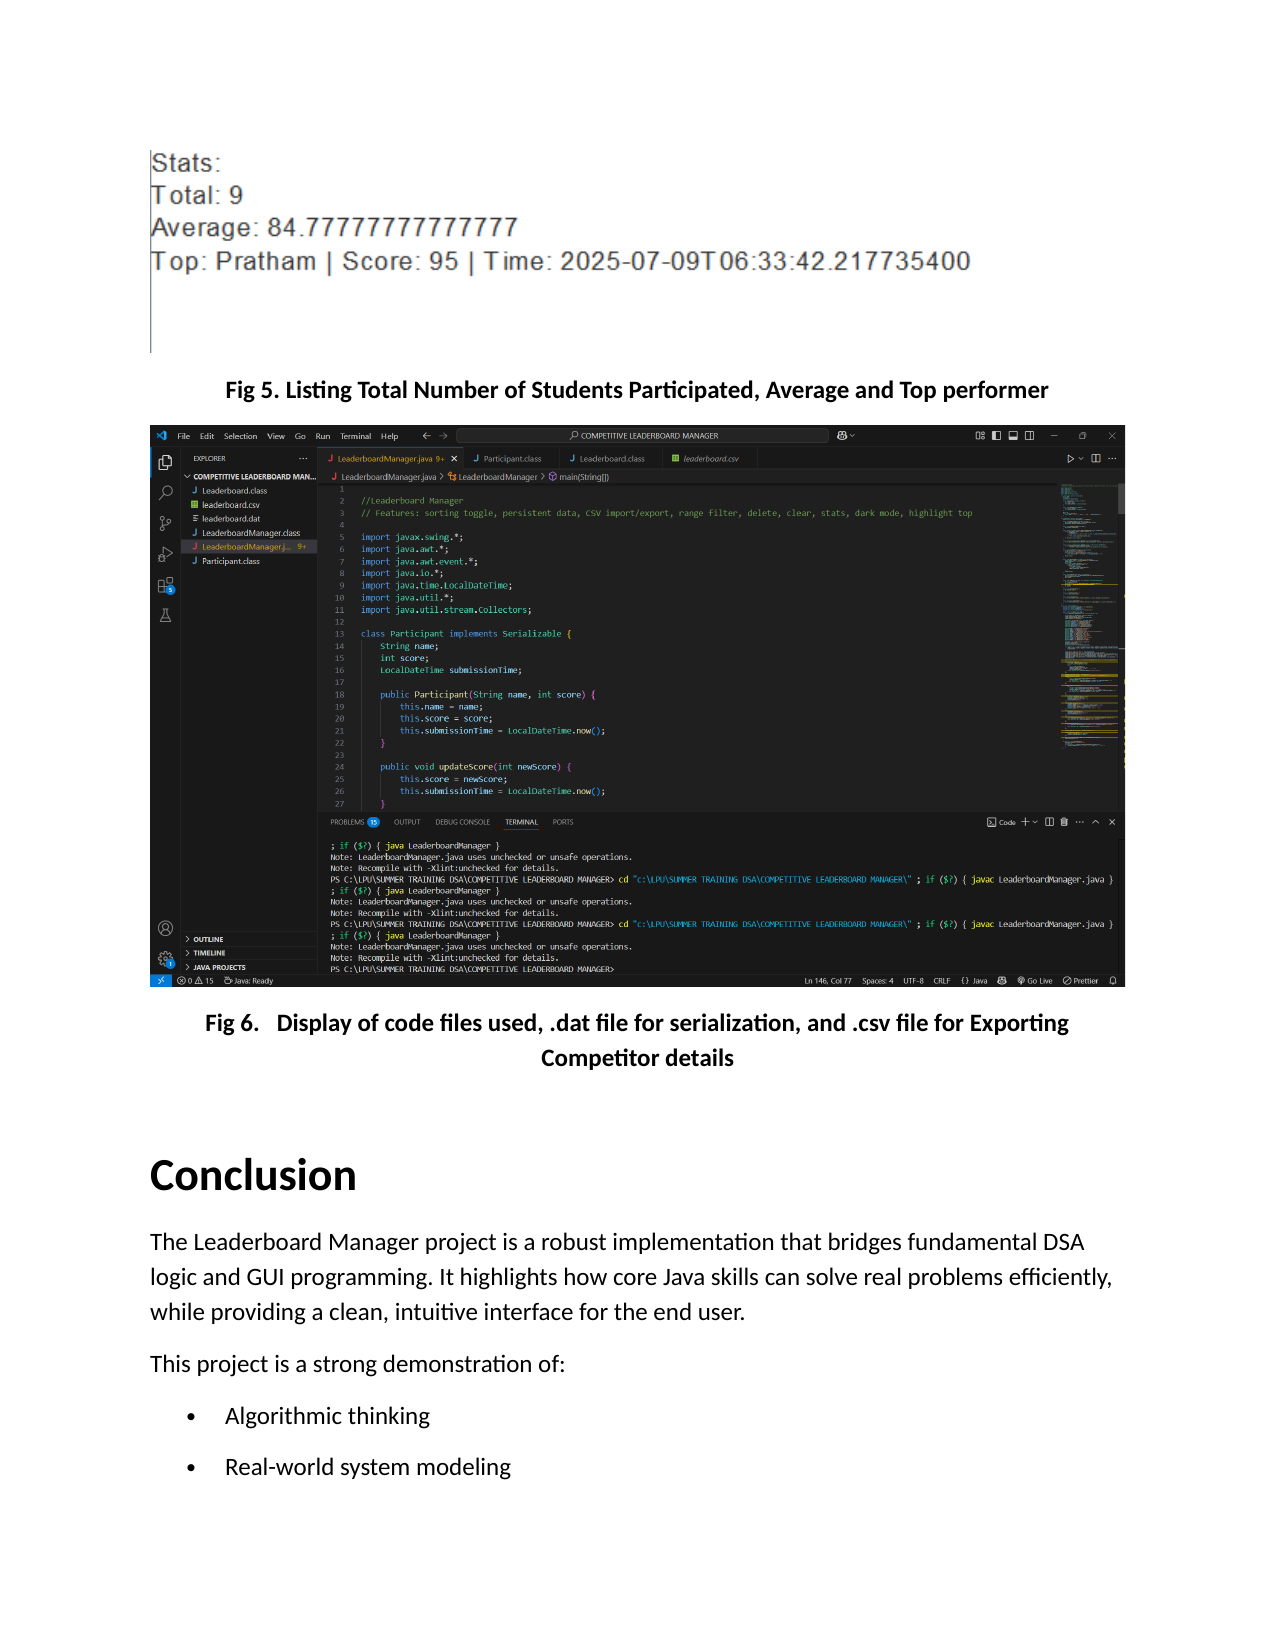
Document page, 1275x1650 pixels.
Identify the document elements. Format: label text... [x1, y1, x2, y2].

text Fig 6. Display of code files used, .dat file for serialization, and .csv file for Exporting Competitor details [150, 1007, 1125, 1073]
picture [150, 150, 1125, 353]
text Fig 5. Listing Total Number of Students Participated, Average and Top performer [150, 374, 1125, 404]
picture [150, 425, 1125, 987]
list Algorithmic thinking [187, 1400, 1125, 1430]
text This project is a strong demonstration of: [150, 1348, 1125, 1379]
text Conclusion [150, 1146, 1125, 1202]
text The Leaderboard Manager project is a robust implementation that bridges fundamental DSA logic and GUI programming. It highlights how core Java skills can solve real problems efficiently, while providing a clean, intuitive interface for the end user. [150, 1227, 1125, 1327]
list Real-world system modeling [187, 1452, 1125, 1482]
